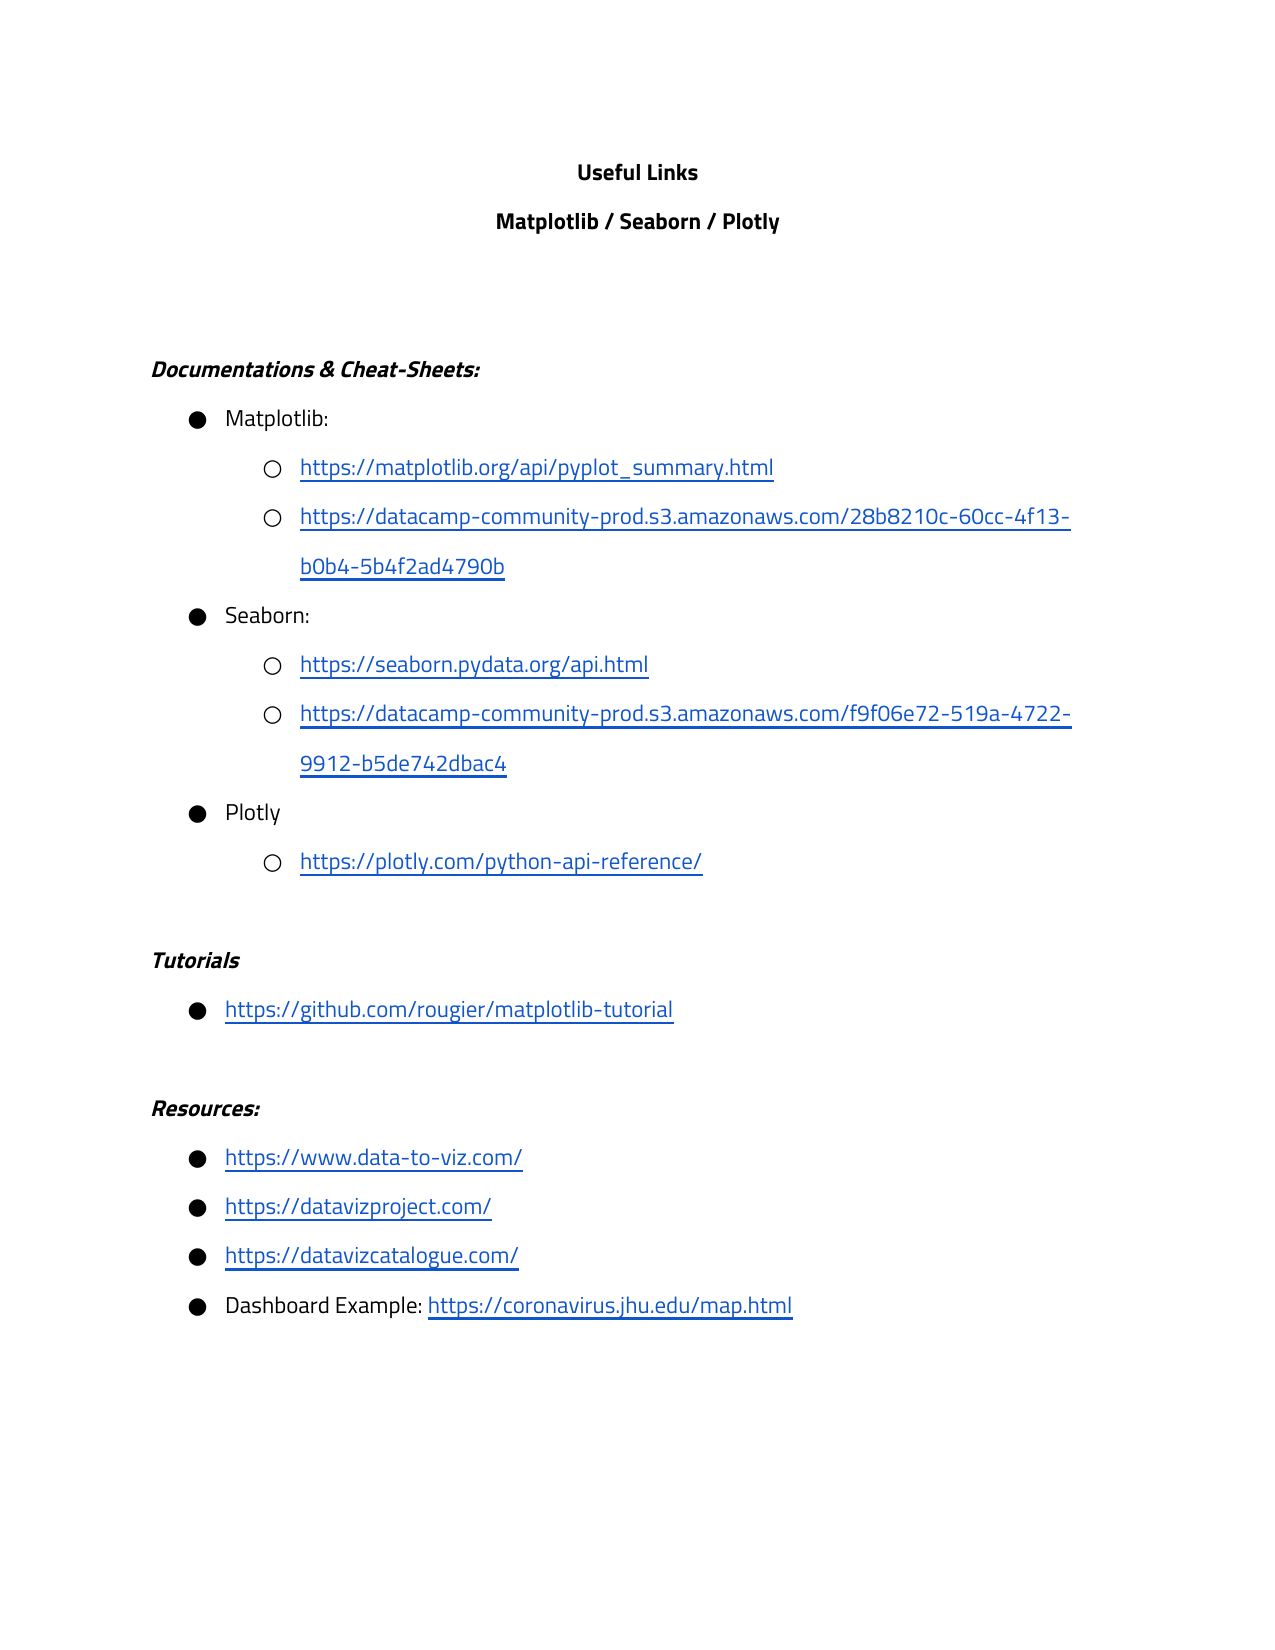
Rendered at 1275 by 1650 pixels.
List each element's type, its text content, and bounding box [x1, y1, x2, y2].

list https://plotly.com/python-api-reference/ [262, 840, 1125, 883]
list https://datacamp-community-prod.s3.amazonaws.com/f9f06e72-519a-4722-9912-b5de742dbac4 [262, 692, 1125, 784]
text Resources: [150, 1086, 1125, 1129]
text Useful Links [150, 150, 1125, 193]
list https://github.com/rougier/matplotlib-tutorial [187, 988, 1125, 1031]
text Matplotlib / Seaborn / Plotly [150, 199, 1125, 242]
list https://datavizcatalogue.com/ [187, 1234, 1125, 1277]
list Matplotlib: [187, 396, 1125, 439]
list Plotly [187, 791, 1125, 833]
list https://seaborn.pydata.org/api.html [262, 643, 1125, 686]
list https://datavizproject.com/ [187, 1185, 1125, 1228]
text Documentations & Cheat-Sheets: [150, 347, 1125, 390]
list Dashboard Example: https://coronavirus.jhu.edu/map.html [187, 1283, 1125, 1326]
text Tutorials [150, 938, 1125, 981]
list https://datacamp-community-prod.s3.amazonaws.com/28b8210c-60cc-4f13-b0b4-5b4f2ad4790b [262, 495, 1125, 587]
list Seaborn: [187, 593, 1125, 636]
list https://matplotlib.org/api/pyplot_summary.html [262, 446, 1125, 488]
list https://www.data-to-viz.com/ [187, 1135, 1125, 1178]
